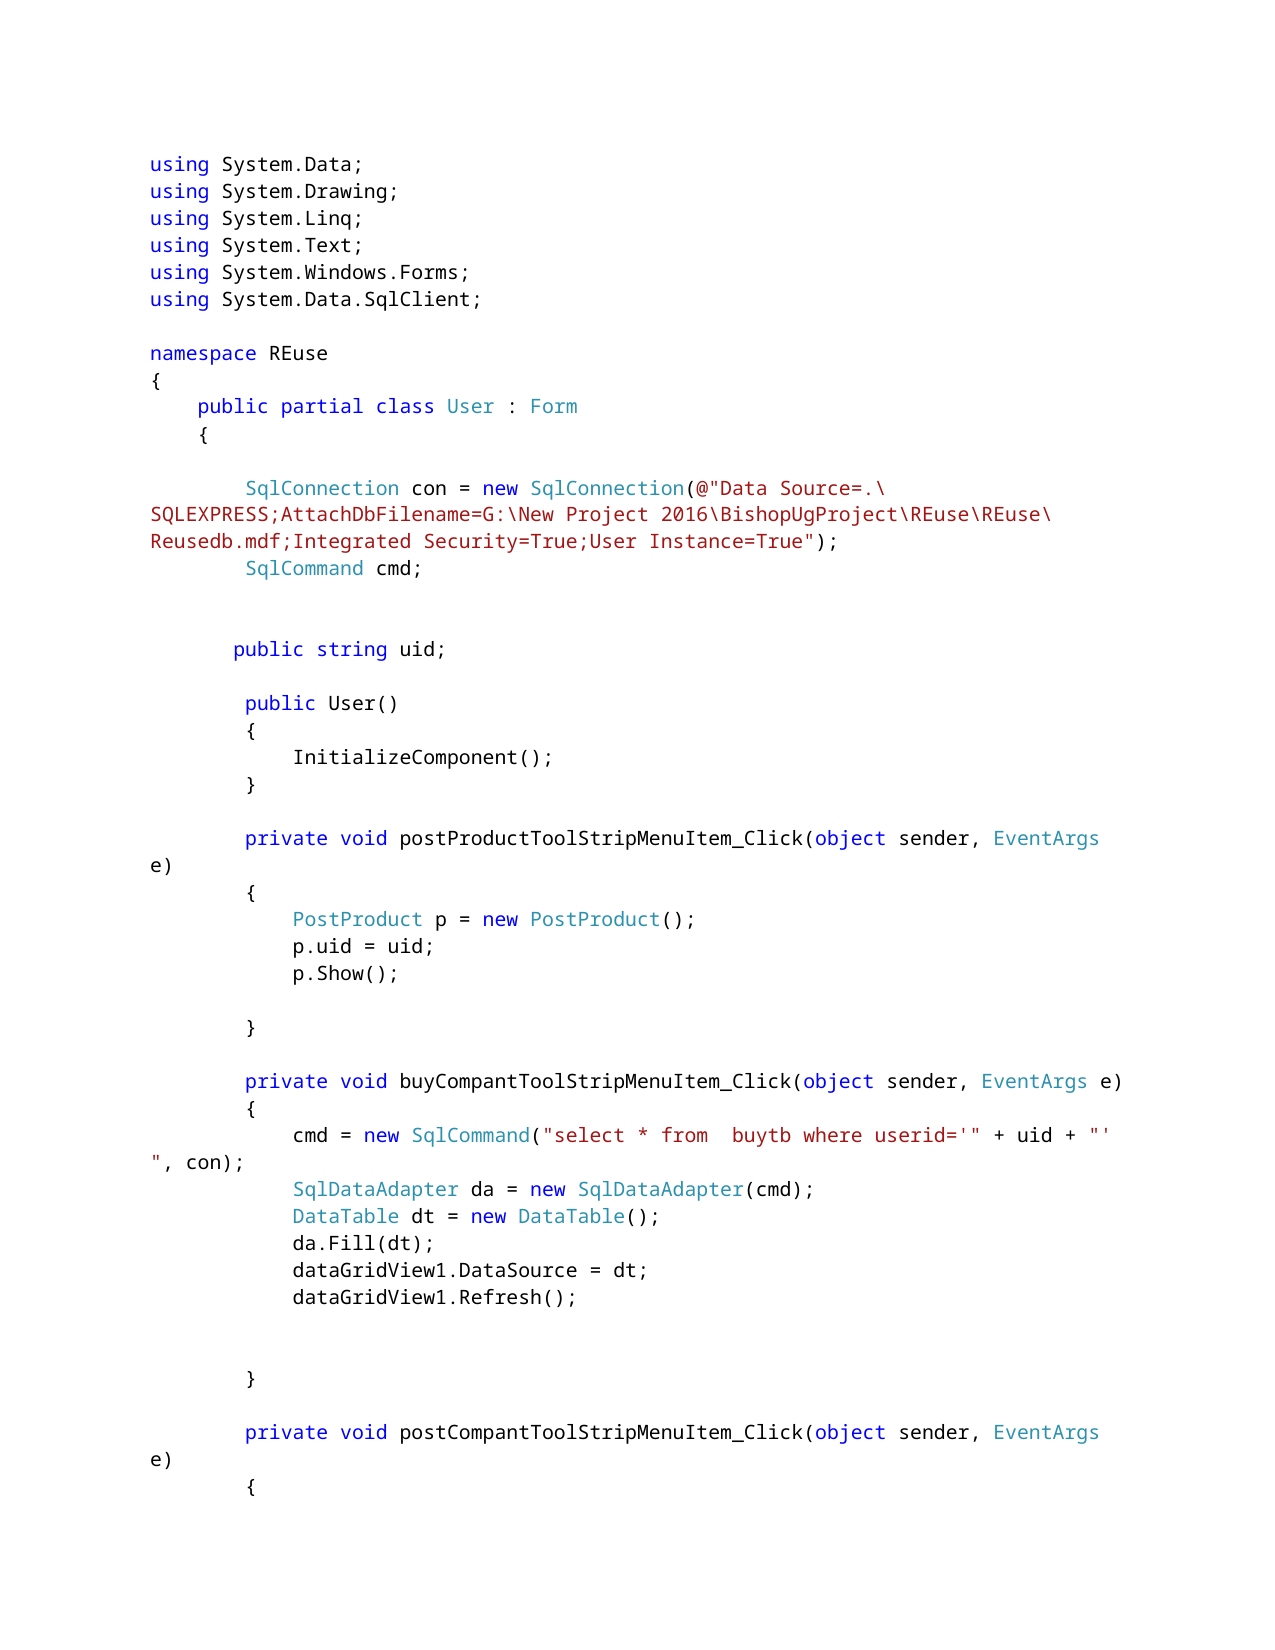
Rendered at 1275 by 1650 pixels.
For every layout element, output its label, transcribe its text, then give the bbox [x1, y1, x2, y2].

text using System.Linq; [150, 204, 1125, 231]
text dataGridView1.DataSource = dt; [150, 1256, 1125, 1283]
text da.Fill(dt); [150, 1229, 1125, 1256]
text SqlConnection con = new SqlConnection(@"Data Source=.\SQLEXPRESS;AttachDbFilename=G:\New Project 2016\BishopUgProject\REuse\REuse\Reusedb.mdf;Integrated Security=True;User Instance=True"); [150, 474, 1125, 555]
text { [150, 1094, 1125, 1121]
text private void buyCompantToolStripMenuItem_Click(object sender, EventArgs e) [150, 1067, 1125, 1094]
text cmd = new SqlCommand("select * from buytb where userid='" + uid + "' ", con); [150, 1121, 1125, 1175]
text public string uid; [150, 636, 1125, 663]
text SqlDataAdapter da = new SqlDataAdapter(cmd); [150, 1175, 1125, 1202]
text using System.Drawing; [150, 177, 1125, 204]
text using System.Windows.Forms; [150, 258, 1125, 285]
text private void postCompantToolStripMenuItem_Click(object sender, EventArgs e) [150, 1418, 1125, 1472]
text namespace REuse [150, 339, 1125, 366]
text { [150, 717, 1125, 743]
text DataTable dt = new DataTable(); [150, 1202, 1125, 1229]
text } [150, 1013, 1125, 1040]
text InitializeComponent(); [150, 743, 1125, 771]
text } [150, 1364, 1125, 1391]
text public User() [150, 689, 1125, 717]
text using System.Data.SqlClient; [150, 285, 1125, 312]
text PostProduct p = new PostProduct(); [150, 905, 1125, 932]
text using System.Data; [150, 150, 1125, 177]
text SqlCommand cmd; [150, 555, 1125, 582]
text { [150, 878, 1125, 905]
text p.Show(); [150, 959, 1125, 986]
text public partial class User : Form [150, 393, 1125, 420]
text { [150, 420, 1125, 447]
text using System.Text; [150, 231, 1125, 258]
text } [150, 771, 1125, 797]
text dataGridView1.Refresh(); [150, 1283, 1125, 1310]
text { [150, 366, 1125, 393]
text p.uid = uid; [150, 932, 1125, 959]
text private void postProductToolStripMenuItem_Click(object sender, EventArgs e) [150, 824, 1125, 878]
text { [150, 1472, 1125, 1499]
